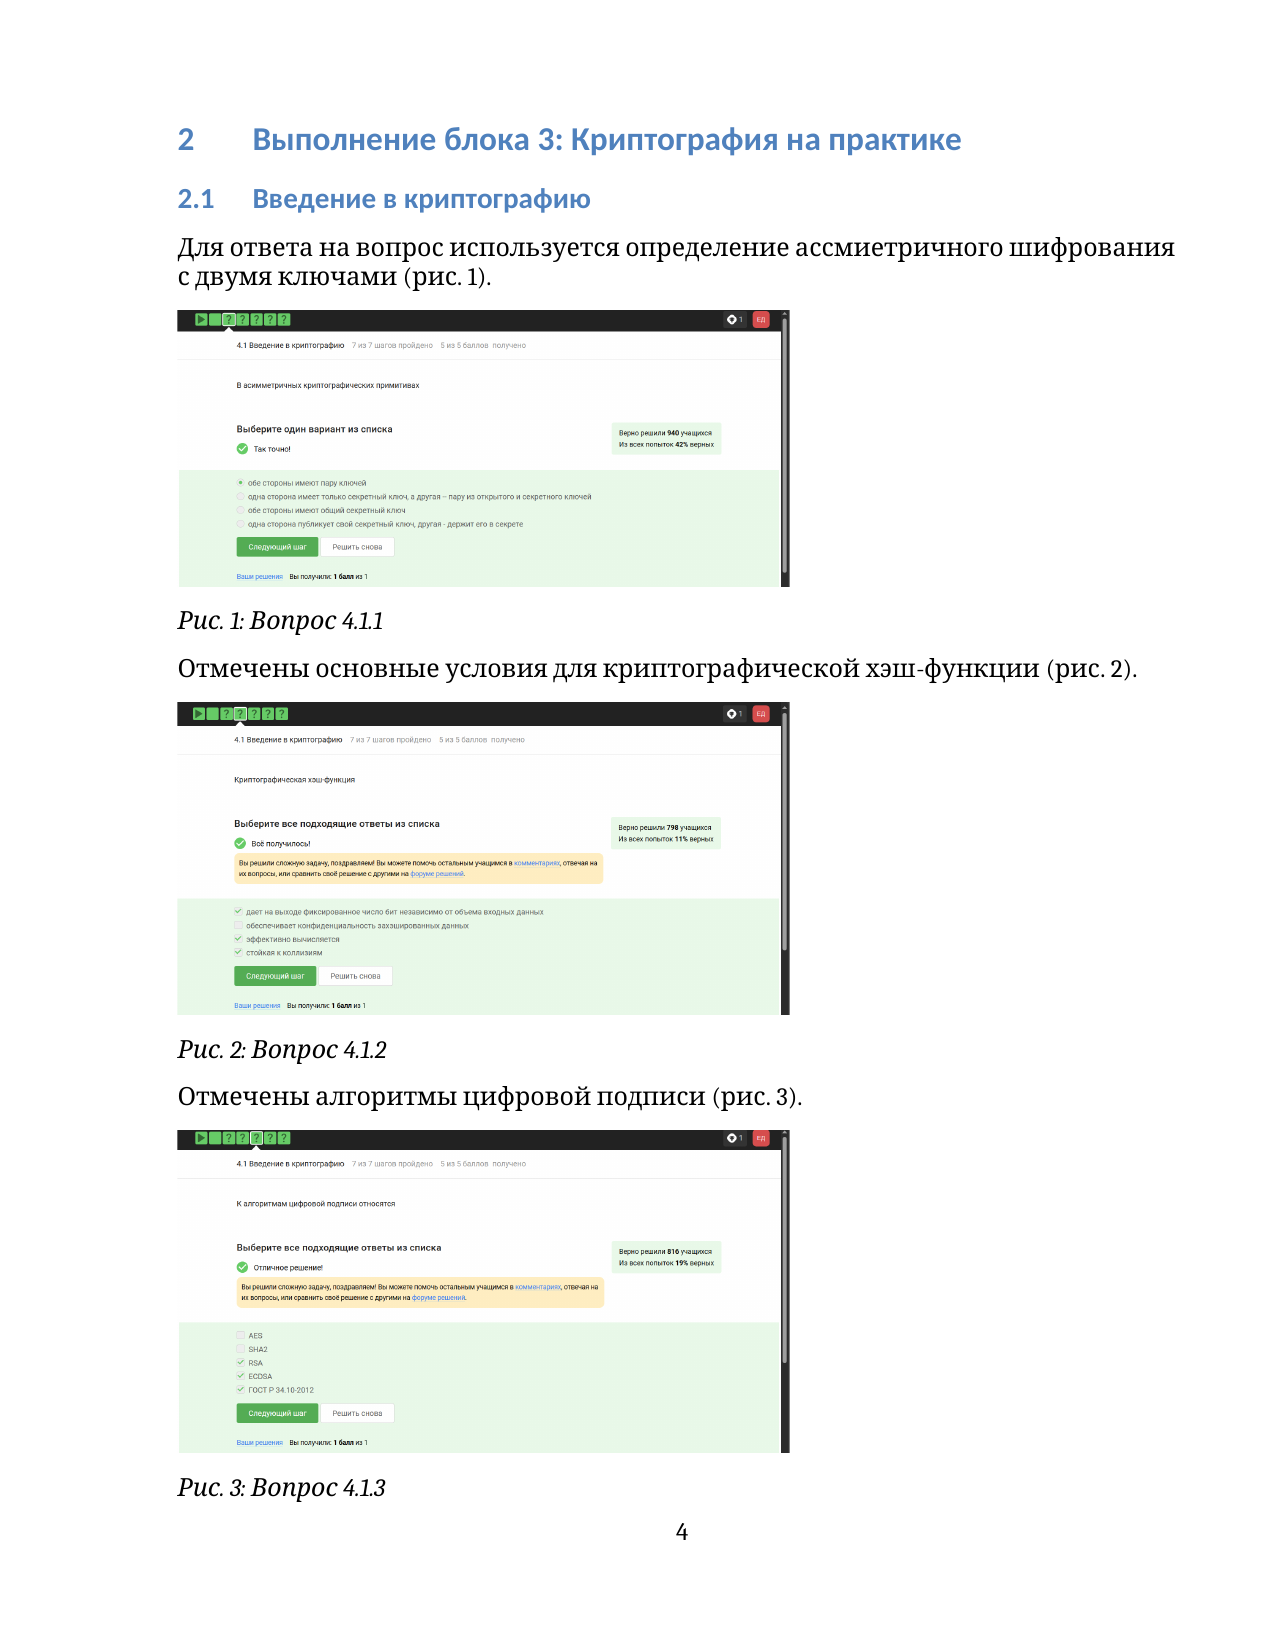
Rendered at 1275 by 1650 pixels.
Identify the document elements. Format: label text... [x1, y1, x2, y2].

picture [177, 310, 790, 587]
subtitle 2 Выполнение блока 3: Криптография на практике [177, 118, 1186, 159]
text Рис. 1: Вопрос 4.1.1 [177, 607, 1186, 636]
text Для ответа на вопрос используется определение ассмиетричного шифрования с двумя ключами (рис. 1). [177, 234, 1186, 292]
text Рис. 3: Вопрос 4.1.3 [177, 1473, 1186, 1502]
picture [177, 1130, 790, 1453]
picture [177, 702, 790, 1015]
text Отмечены алгоритмы цифровой подписи (рис. 3). [177, 1083, 1186, 1112]
subtitle 2.1 Введение в криптографию [177, 180, 1186, 215]
text Отмечены основные условия для криптографической хэш-функции (рис. 2). [177, 655, 1186, 683]
text Рис. 2: Вопрос 4.1.2 [177, 1036, 1186, 1064]
